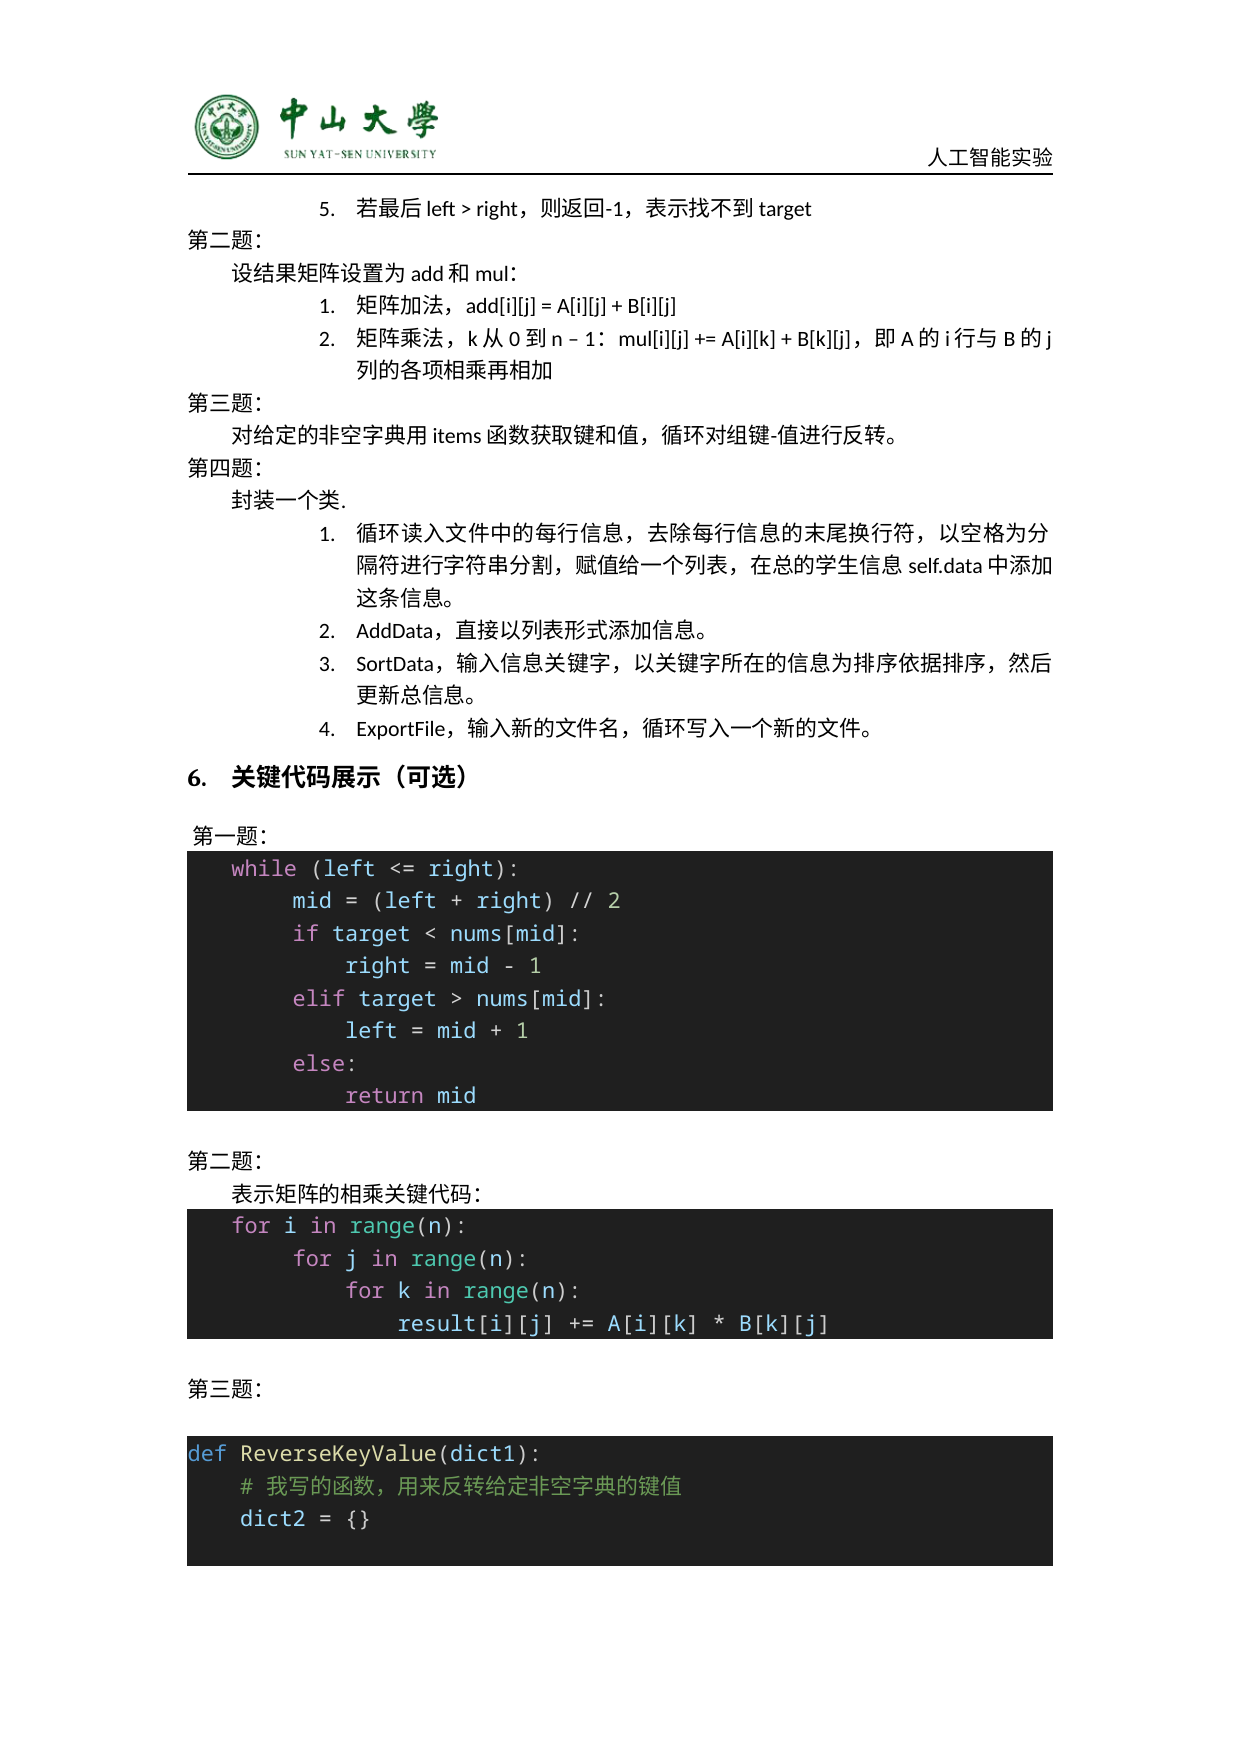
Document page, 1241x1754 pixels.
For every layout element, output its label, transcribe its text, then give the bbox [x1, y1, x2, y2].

text 设结果矩阵设置为add和mul： [187, 256, 1053, 288]
text while (left <= right): [187, 851, 1053, 884]
text if target < nums[mid]: [187, 916, 1053, 949]
text 第四题： [187, 451, 1053, 483]
text 第二题： [187, 223, 1053, 256]
text return mid [187, 1079, 1053, 1111]
subtitle 关键代码展示（可选） [187, 743, 1053, 808]
list AddData，直接以列表形式添加信息。 [319, 613, 1053, 646]
list 矩阵加法，add[i][j] = A[i][j] + B[i][j] [319, 288, 1053, 321]
text for k in range(n): [187, 1274, 1053, 1306]
text 对给定的非空字典用items函数获取键和值，循环对组键-值进行反转。 [187, 418, 1053, 451]
text dict2 = {} [187, 1501, 1053, 1534]
list 若最后left > right，则返回-1，表示找不到target [319, 191, 1053, 223]
text result[i][j] += A[i][k] * B[k][j] [187, 1306, 1053, 1339]
list SortData，输入信息关键字，以关键字所在的信息为排序依据排序，然后更新总信息。 [319, 646, 1053, 711]
text 第三题： [187, 1371, 1053, 1404]
picture [187, 88, 451, 166]
text 第三题： [187, 386, 1053, 418]
text mid = (left + right) // 2 [187, 884, 1053, 916]
text def ReverseKeyValue(dict1): [187, 1436, 1053, 1469]
list 循环读入文件中的每行信息，去除每行信息的末尾换行符，以空格为分隔符进行字符串分割，赋值给一个列表，在总的学生信息self.data中添加这条信息。 [319, 516, 1053, 613]
text 第一题： [187, 819, 1053, 851]
list ExportFile，输入新的文件名，循环写入一个新的文件。 [319, 711, 1053, 743]
text 封装一个类. [187, 483, 1053, 516]
text for j in range(n): [187, 1241, 1053, 1274]
list 矩阵乘法，k从0到n – 1：mul[i][j] += A[i][k] + B[k][j]，即A的i行与B的j列的各项相乘再相加 [319, 321, 1053, 386]
text left = mid + 1 [187, 1014, 1053, 1046]
text 第二题： [187, 1144, 1053, 1176]
text else: [187, 1046, 1053, 1079]
text for i in range(n): [187, 1209, 1053, 1241]
text right = mid - 1 [187, 949, 1053, 981]
text # 我写的函数，用来反转给定非空字典的键值 [187, 1469, 1053, 1501]
text 表示矩阵的相乘关键代码： [187, 1176, 1053, 1209]
text elif target > nums[mid]: [187, 981, 1053, 1014]
